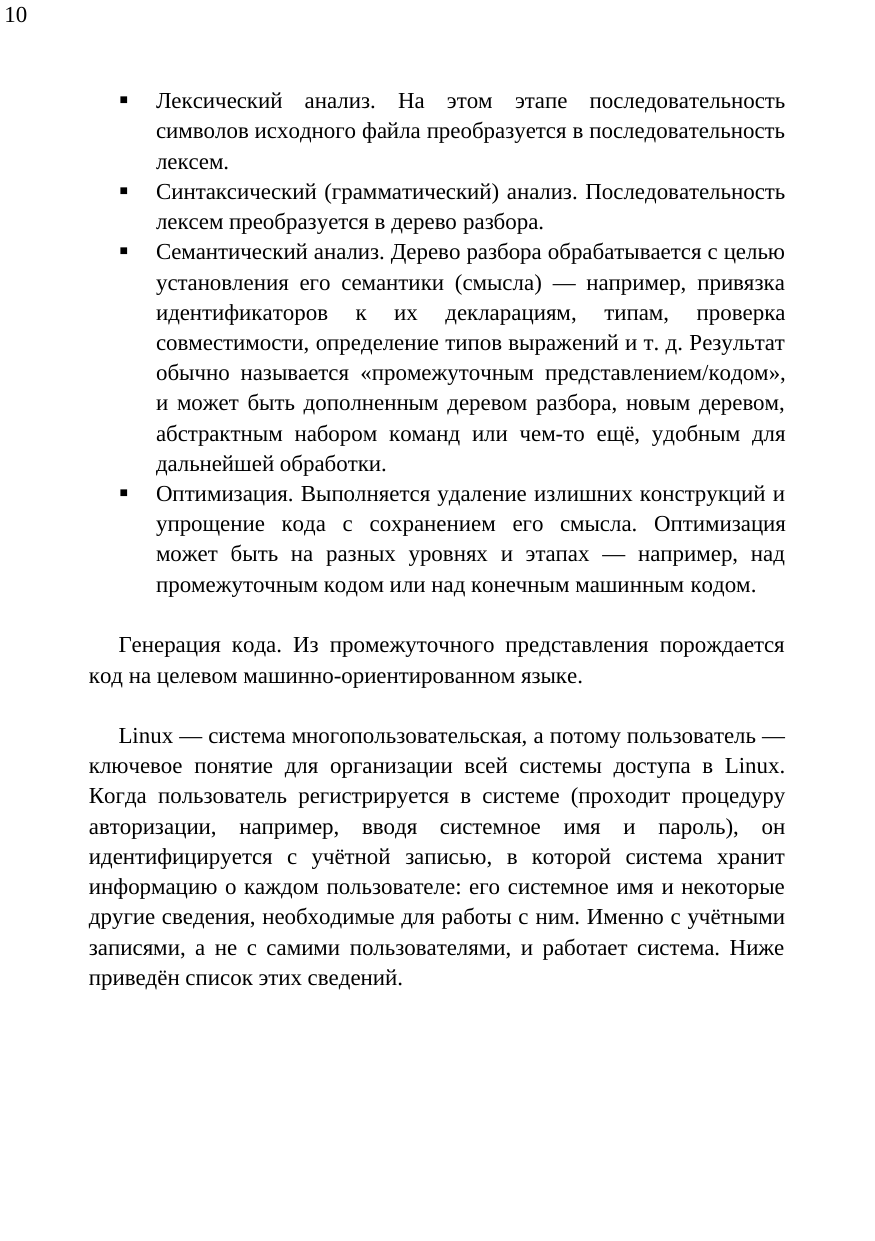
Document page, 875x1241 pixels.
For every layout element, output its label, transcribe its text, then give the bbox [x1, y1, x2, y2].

text Linux — система многопользовательская, а потому пользователь — ключевое понятие для организации всей системы доступа в Linux. Когда пользователь регистрируется в системе (проходит процедуру авторизации, например, вводя системное имя и пароль), он идентифицируется с учётной записью, в которой система хранит информацию о каждом пользователе: его системное имя и некоторые другие сведения, необходимые для работы с ним. Именно с учётными записями, а не с самими пользователями, и работает система. Ниже приведён список этих сведений. [89, 722, 786, 990]
list Синтаксический (грамматический) анализ. Последовательность лексем преобразуется в дерево разбора. [118, 178, 786, 234]
list Семантический анализ. Дерево разбора обрабатывается с целью установления его семантики (смысла) — например, привязка идентификаторов к их декларациям, типам, проверка совместимости, определение типов выражений и т. д. Результат обычно называется «промежуточным представлением/кодом», и может быть дополненным деревом разбора, новым деревом, абстрактным набором команд или чем-то ещё, удобным для дальнейшей обработки. [118, 238, 786, 476]
list Лексический анализ. На этом этапе последовательность символов исходного файла преобразуется в последовательность лексем. [118, 87, 786, 174]
list Оптимизация. Выполняется удаление излишних конструкций и упрощение кода с сохранением его смысла. Оптимизация может быть на разных уровнях и этапах — например, над промежуточным кодом или над конечным машинным кодом. [118, 480, 786, 597]
text Генерация кода. Из промежуточного представления порождается код на целевом машинно-ориентированном языке. [89, 631, 786, 688]
